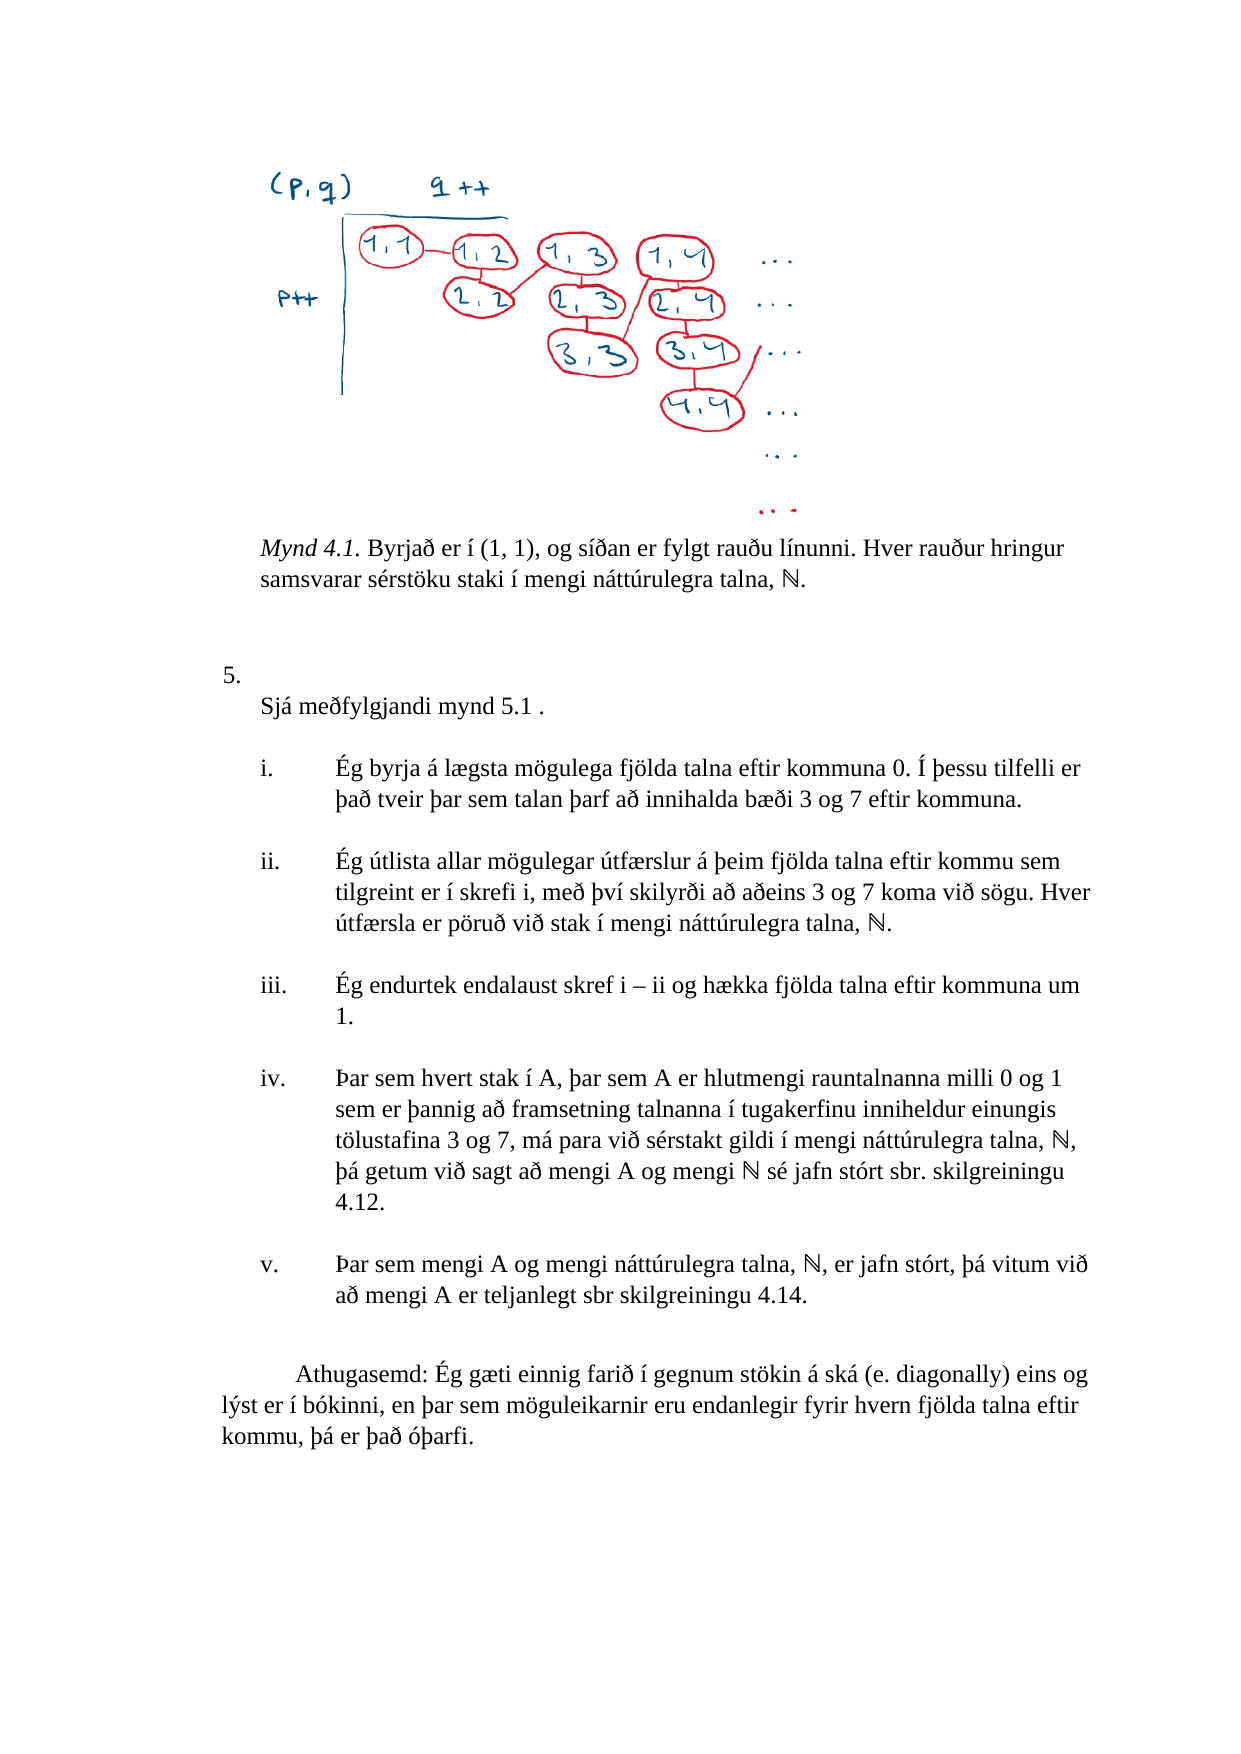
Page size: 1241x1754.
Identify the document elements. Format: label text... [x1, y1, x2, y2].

list Mynd 4.1. Byrjað er í (1, 1), og síðan er fylgt rauðu línunni. Hver rauður hringur samsvarar sérstöku staki í mengi náttúrulegra talna, ℕ. [260, 533, 1093, 593]
list Þar sem mengi A og mengi náttúrulegra talna, ℕ, er jafn stórt, þá vitum við að mengi A er teljanlegt sbr skilgreiningu 4.14. [260, 1249, 1093, 1309]
list Þar sem hvert stak í A, þar sem A er hlutmengi rauntalnanna milli 0 og 1 sem er þannig að framsetning talnanna í tugakerfinu inniheldur einungis tölustafina 3 og 7, má para við sérstakt gildi í mengi náttúrulegra talna, ℕ, þá getum við sagt að mengi A og mengi ℕ sé jafn stórt sbr. skilgreiningu 4.12. [260, 1063, 1093, 1216]
list Ég endurtek endalaust skref i – ii og hækka fjölda talna eftir kommuna um 1. [260, 970, 1093, 1030]
text Athugasemd: Ég gæti einnig farið í gegnum stökin á ská (e. diagonally) eins og lýst er í bókinni, en þar sem möguleikarnir eru endanlegir fyrir hvern fjölda talna eftir kommu, þá er það óþarfi. [148, 1359, 1093, 1450]
list Sjá meðfylgjandi mynd 5.1 . [260, 691, 1093, 719]
picture [260, 147, 831, 532]
list Ég byrja á lægsta mögulega fjölda talna eftir kommuna 0. Í þessu tilfelli er það tveir þar sem talan þarf að innihalda bæði 3 og 7 eftir kommuna. [260, 753, 1093, 813]
list Ég útlista allar mögulegar útfærslur á þeim fjölda talna eftir kommu sem tilgreint er í skrefi i, með því skilyrði að aðeins 3 og 7 koma við sögu. Hver útfærsla er pöruð við stak í mengi náttúrulegra talna, ℕ. [260, 846, 1093, 937]
